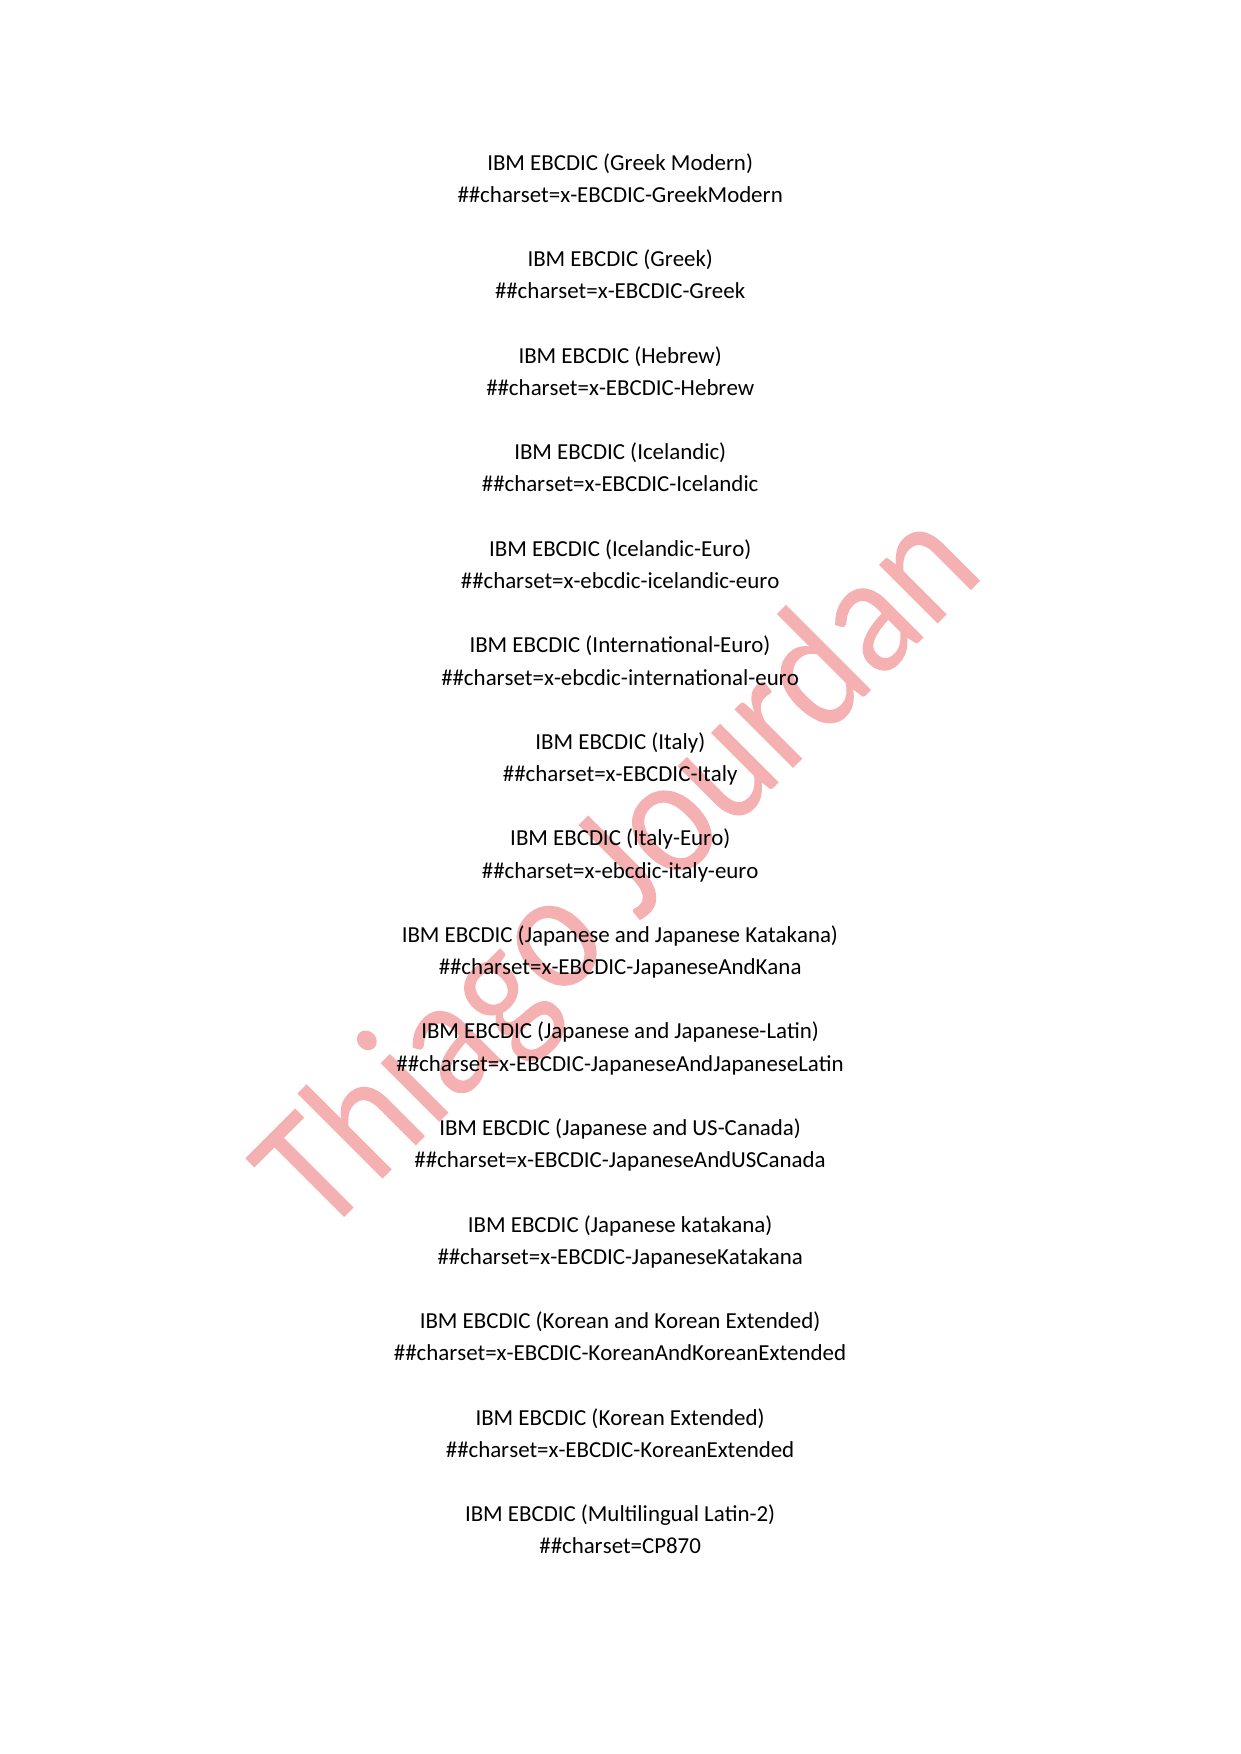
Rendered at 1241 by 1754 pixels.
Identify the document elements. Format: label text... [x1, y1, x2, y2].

text IBM EBCDIC (International-Euro) [177, 630, 1063, 658]
text IBM EBCDIC (Multilingual Latin-2) [177, 1499, 1063, 1527]
text ##charset=x-EBCDIC-GreekModern [177, 180, 1063, 208]
text ##charset=x-EBCDIC-KoreanExtended [177, 1435, 1063, 1463]
text IBM EBCDIC (Hebrew) [177, 341, 1063, 369]
text IBM EBCDIC (Icelandic) [177, 437, 1063, 465]
text ##charset=x-EBCDIC-JapaneseAndKana [177, 952, 1063, 980]
text IBM EBCDIC (Greek Modern) [177, 148, 1063, 176]
text ##charset=x-EBCDIC-Italy [177, 759, 1063, 787]
text IBM EBCDIC (Japanese and Japanese Katakana) [177, 920, 1063, 948]
text ##charset=x-ebcdic-italy-euro [177, 856, 1063, 884]
text ##charset=x-ebcdic-icelandic-euro [177, 566, 1063, 594]
text ##charset=x-EBCDIC-Hebrew [177, 373, 1063, 401]
text IBM EBCDIC (Korean and Korean Extended) [177, 1306, 1063, 1334]
text ##charset=x-EBCDIC-Greek [177, 276, 1063, 304]
text IBM EBCDIC (Italy) [177, 727, 1063, 755]
text ##charset=x-EBCDIC-KoreanAndKoreanExtended [177, 1338, 1063, 1367]
text ##charset=x-EBCDIC-JapaneseKatakana [177, 1242, 1063, 1270]
text ##charset=CP870 [177, 1532, 1063, 1560]
text ##charset=x-EBCDIC-JapaneseAndUSCanada [177, 1145, 1063, 1173]
text IBM EBCDIC (Italy-Euro) [177, 823, 1063, 852]
text IBM EBCDIC (Japanese and Japanese-Latin) [177, 1017, 1063, 1045]
text ##charset=x-EBCDIC-JapaneseAndJapaneseLatin [177, 1049, 1063, 1077]
text ##charset=x-ebcdic-international-euro [177, 663, 1063, 691]
text IBM EBCDIC (Icelandic-Euro) [177, 534, 1063, 562]
text IBM EBCDIC (Japanese and US-Canada) [177, 1113, 1063, 1141]
text IBM EBCDIC (Japanese katakana) [177, 1210, 1063, 1238]
text IBM EBCDIC (Greek) [177, 244, 1063, 272]
text IBM EBCDIC (Korean Extended) [177, 1403, 1063, 1431]
text ##charset=x-EBCDIC-Icelandic [177, 469, 1063, 497]
